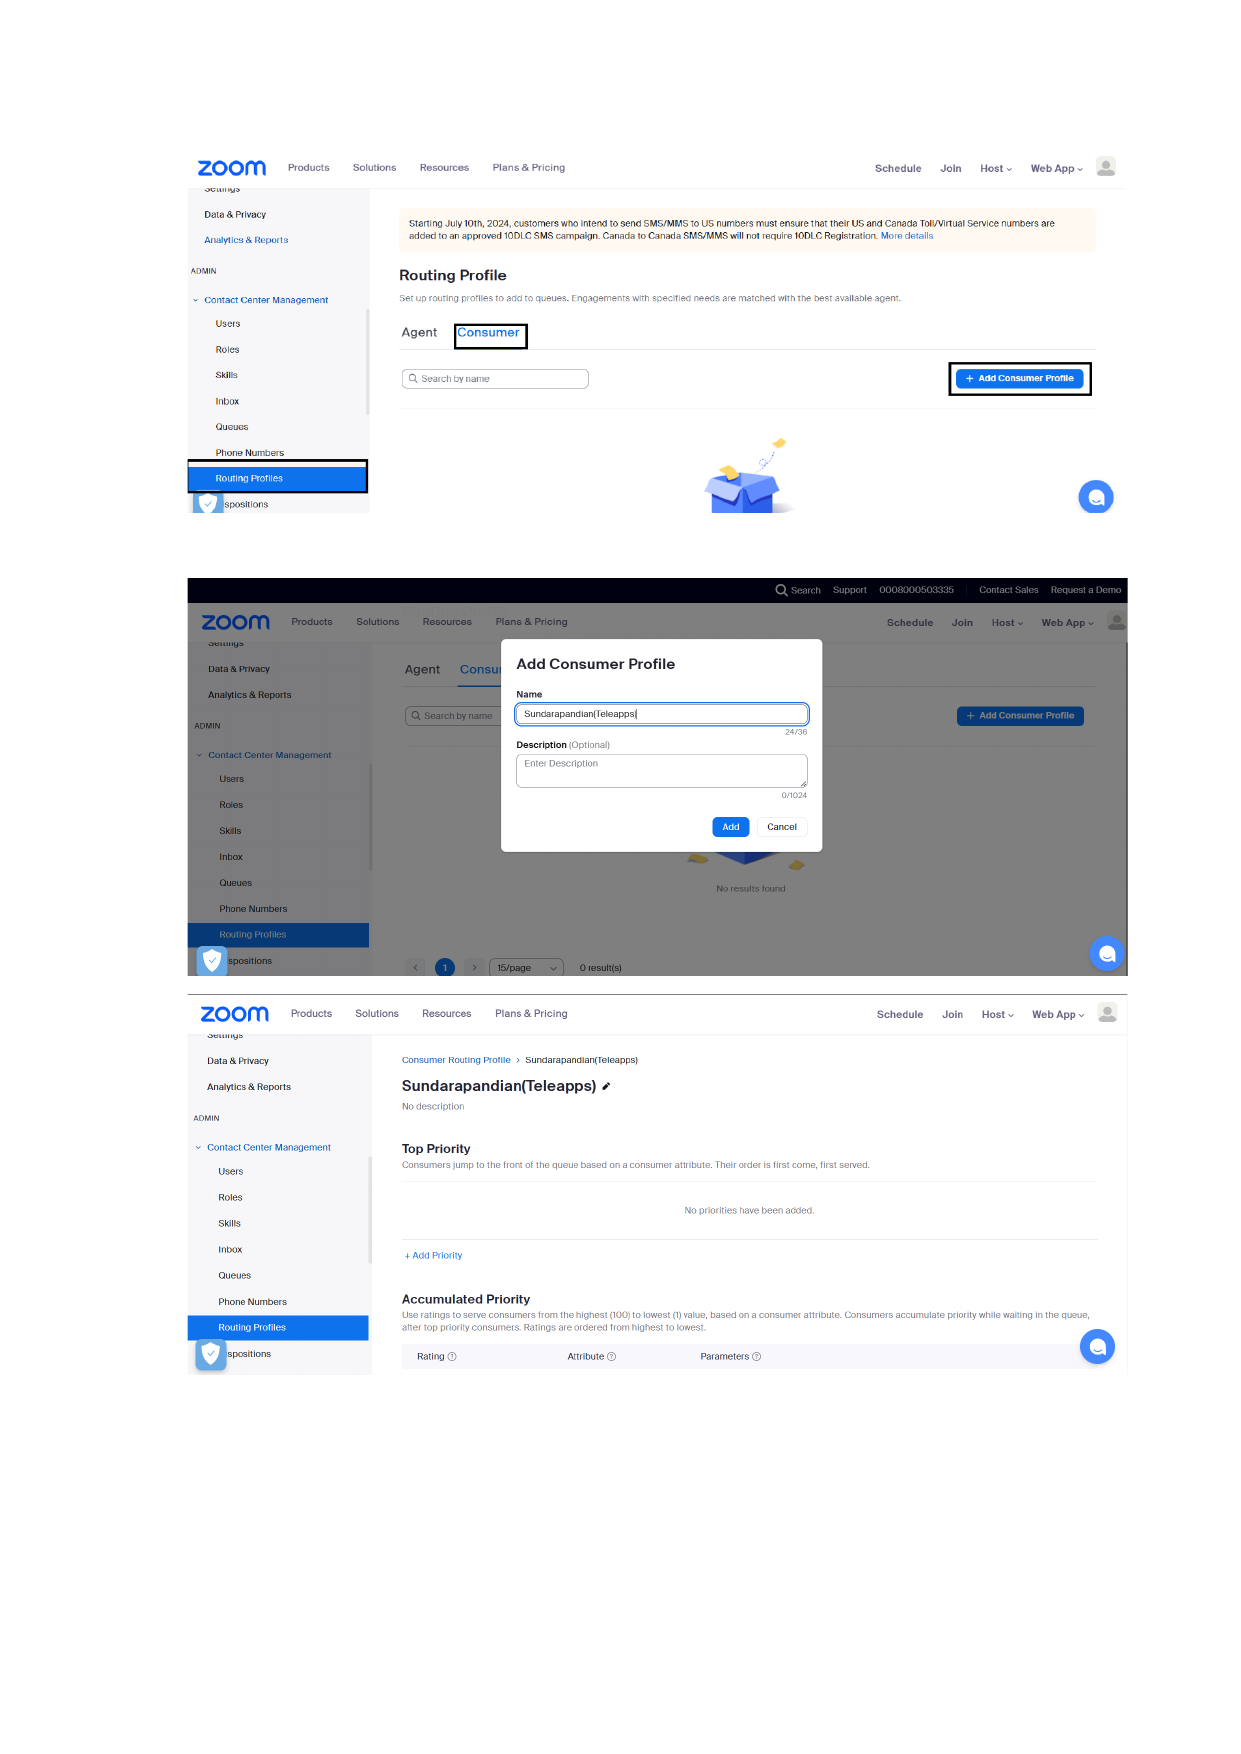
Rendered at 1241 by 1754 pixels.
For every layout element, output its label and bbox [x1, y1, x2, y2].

picture [187, 578, 1128, 976]
picture [187, 150, 1125, 513]
picture [187, 994, 1128, 1375]
